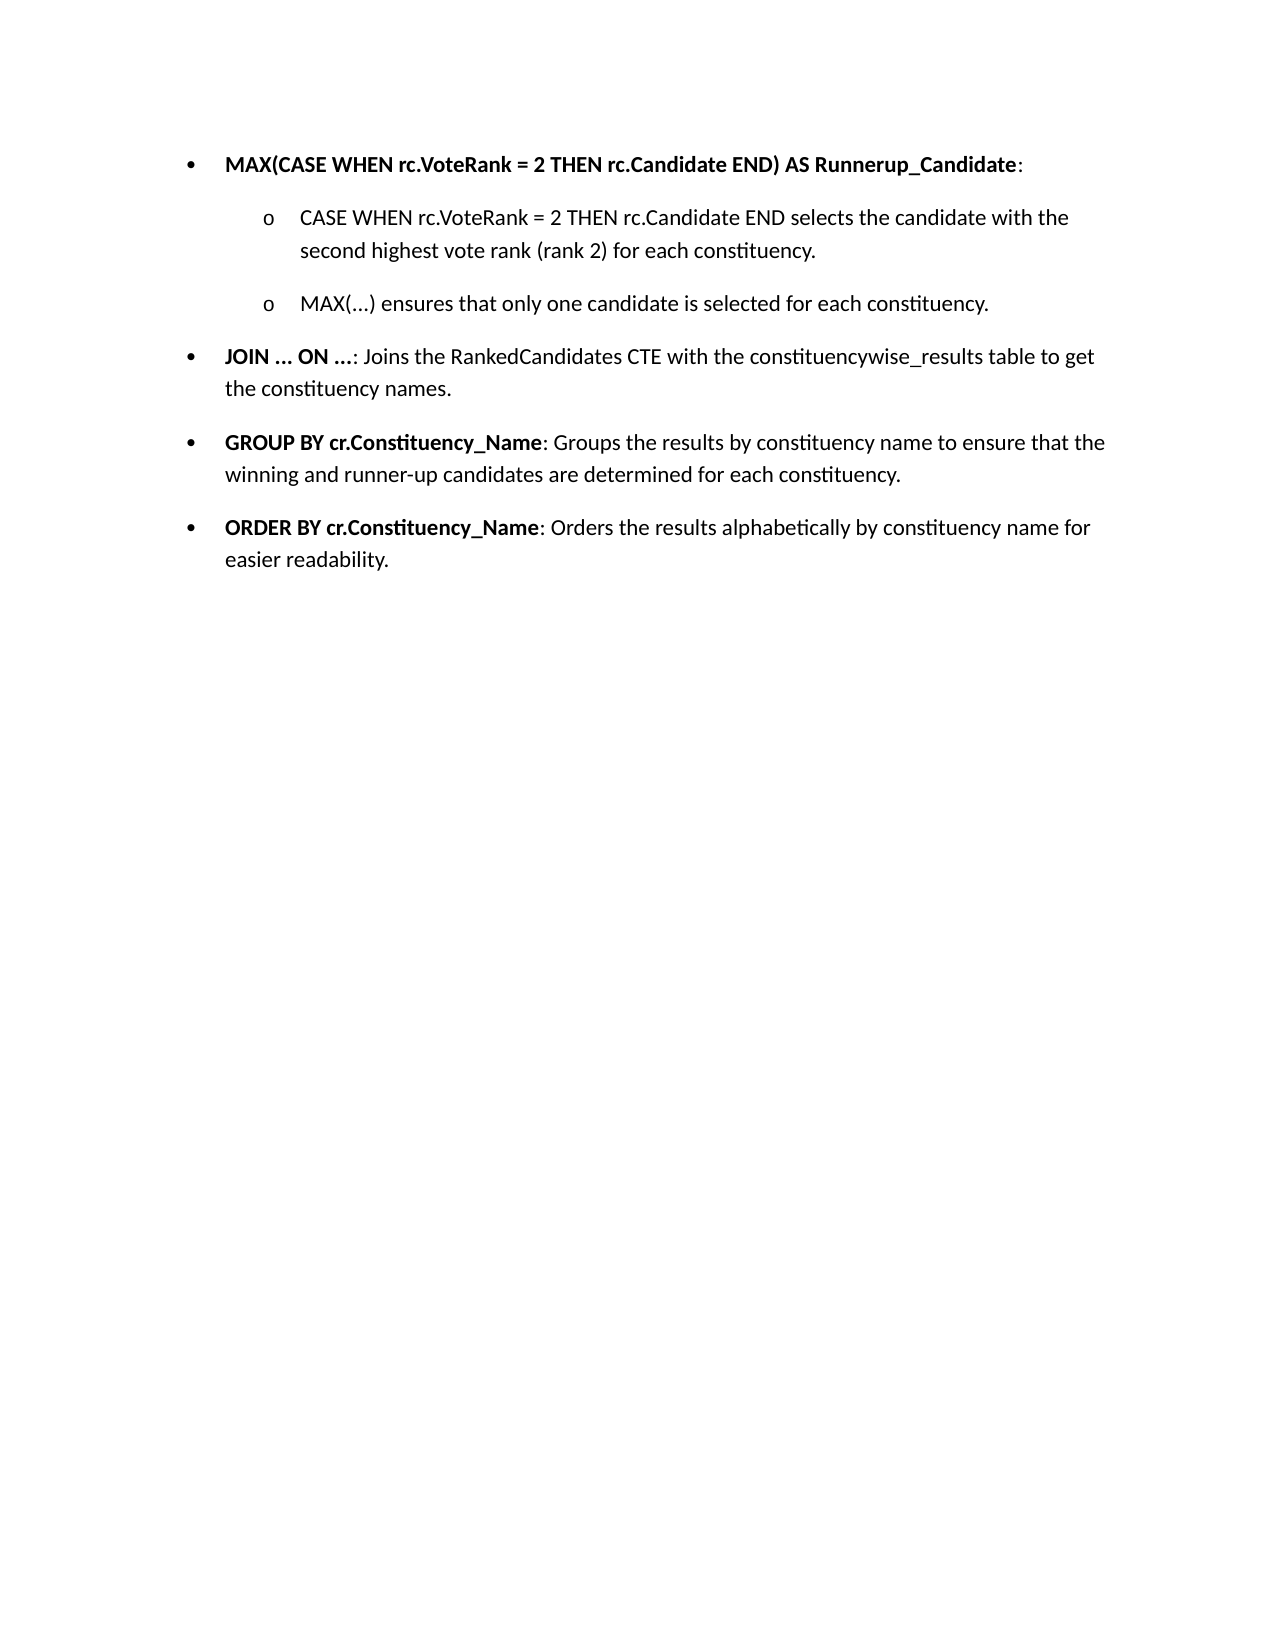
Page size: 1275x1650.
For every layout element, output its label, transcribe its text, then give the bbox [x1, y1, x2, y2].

list MAX(...) ensures that only one candidate is selected for each constituency. [262, 289, 1125, 317]
list MAX(CASE WHEN rc.VoteRank = 2 THEN rc.Candidate END) AS Runnerup_Candidate: [187, 150, 1125, 178]
list GROUP BY cr.Constituency_Name: Groups the results by constituency name to ensure that the winning and runner-up candidates are determined for each constituency. [187, 428, 1125, 488]
list JOIN ... ON ...: Joins the RankedCandidates CTE with the constituencywise_results table to get the constituency names. [187, 342, 1125, 403]
list CASE WHEN rc.VoteRank = 2 THEN rc.Candidate END selects the candidate with the second highest vote rank (rank 2) for each constituency. [262, 203, 1125, 264]
list ORDER BY cr.Constituency_Name: Orders the results alphabetically by constituency name for easier readability. [187, 513, 1125, 573]
